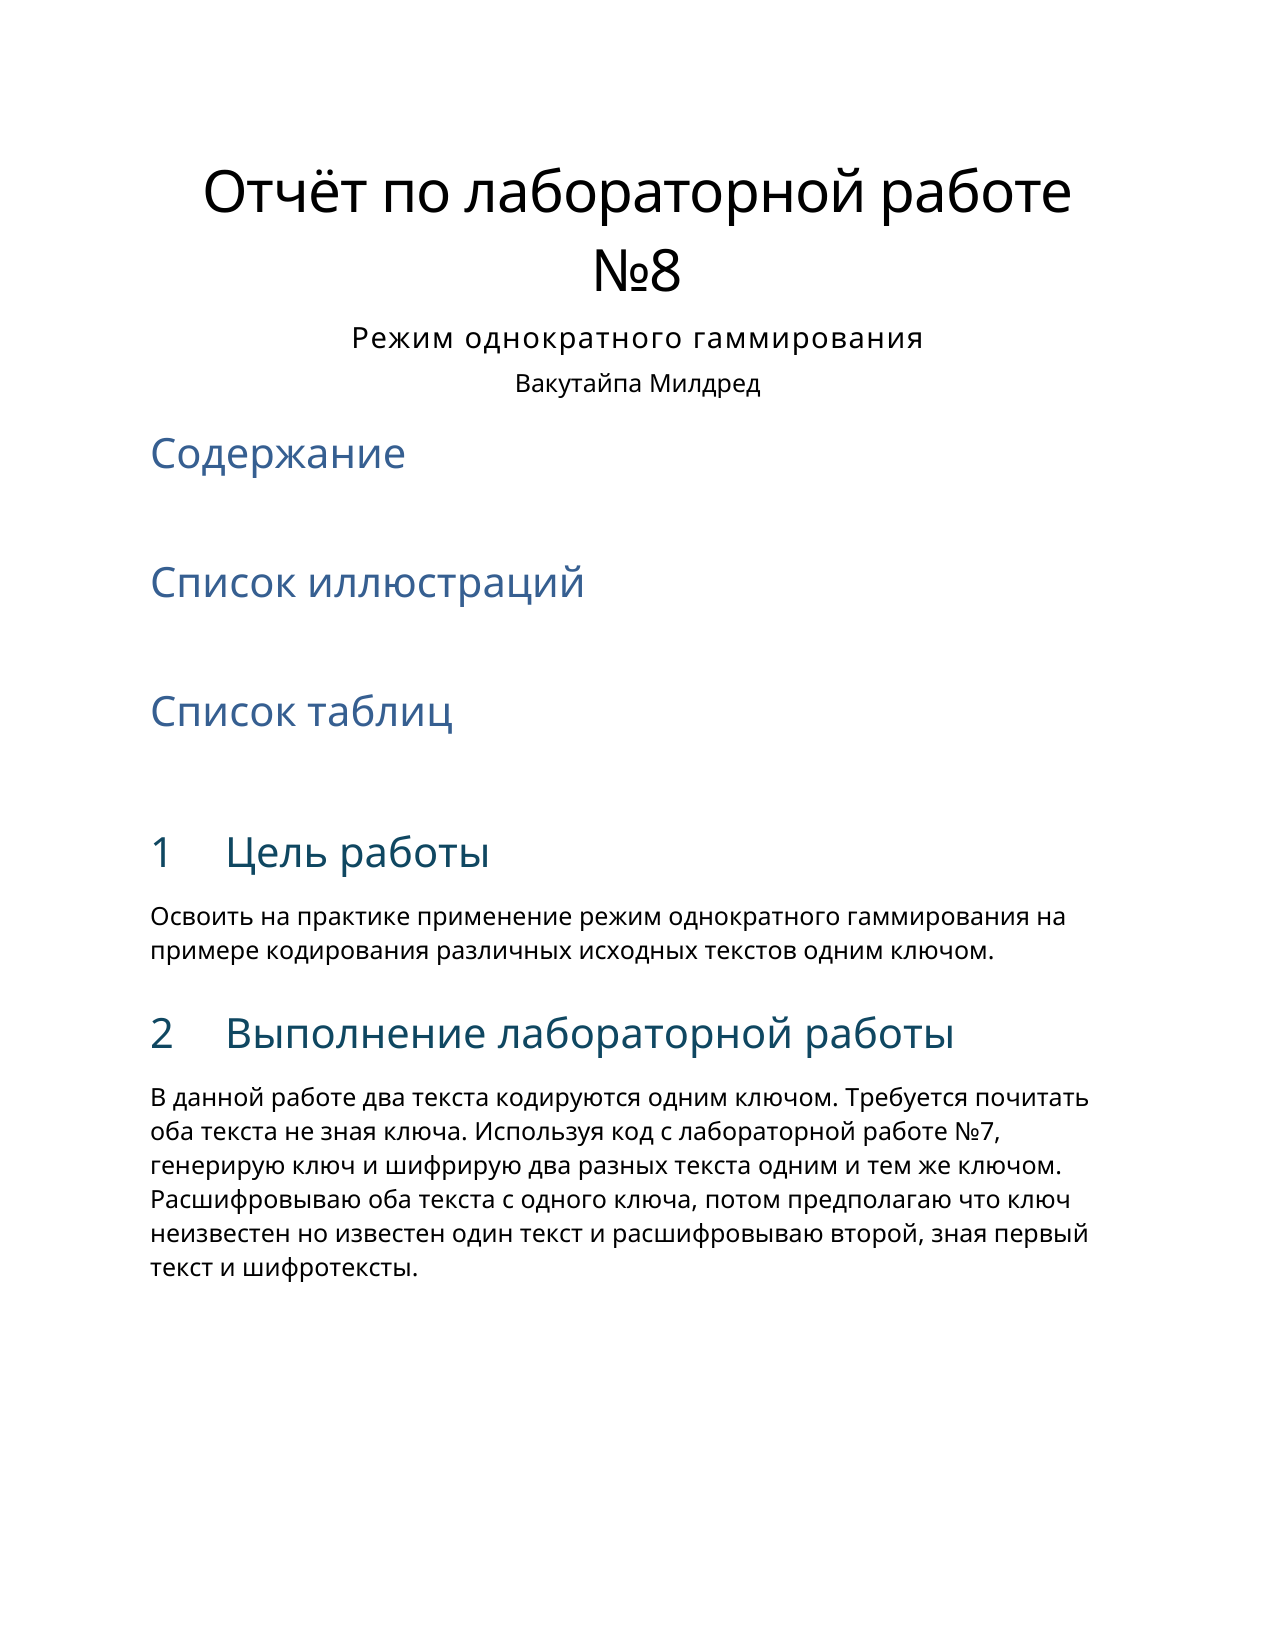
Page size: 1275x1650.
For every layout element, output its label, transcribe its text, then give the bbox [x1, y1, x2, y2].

subtitle 2 Выполнение лабораторной работы [150, 1004, 1125, 1061]
text В данной работе два текста кодируются одним ключом. Требуется почитать оба текста не зная ключа. Используя код с лабораторной работе №7, генерирую ключ и шифрирую два разных текста одним и тем же ключом. Расшифровываю оба текста с одного ключа, потом предполагаю что ключ неизвестен но известен один текст и расшифровываю второй, зная первый текст и шифротексты. [150, 1079, 1125, 1284]
subtitle Режим однократного гаммирования [150, 317, 1125, 357]
text Вакутайпа Милдред [150, 365, 1125, 399]
subtitle 1 Цель работы [150, 823, 1125, 879]
title Отчёт по лабораторной работе №8 [150, 150, 1125, 309]
text Освоить на практике применение режим однократного гаммирования на примере кодирования различных исходных текстов одним ключом. [150, 898, 1125, 966]
